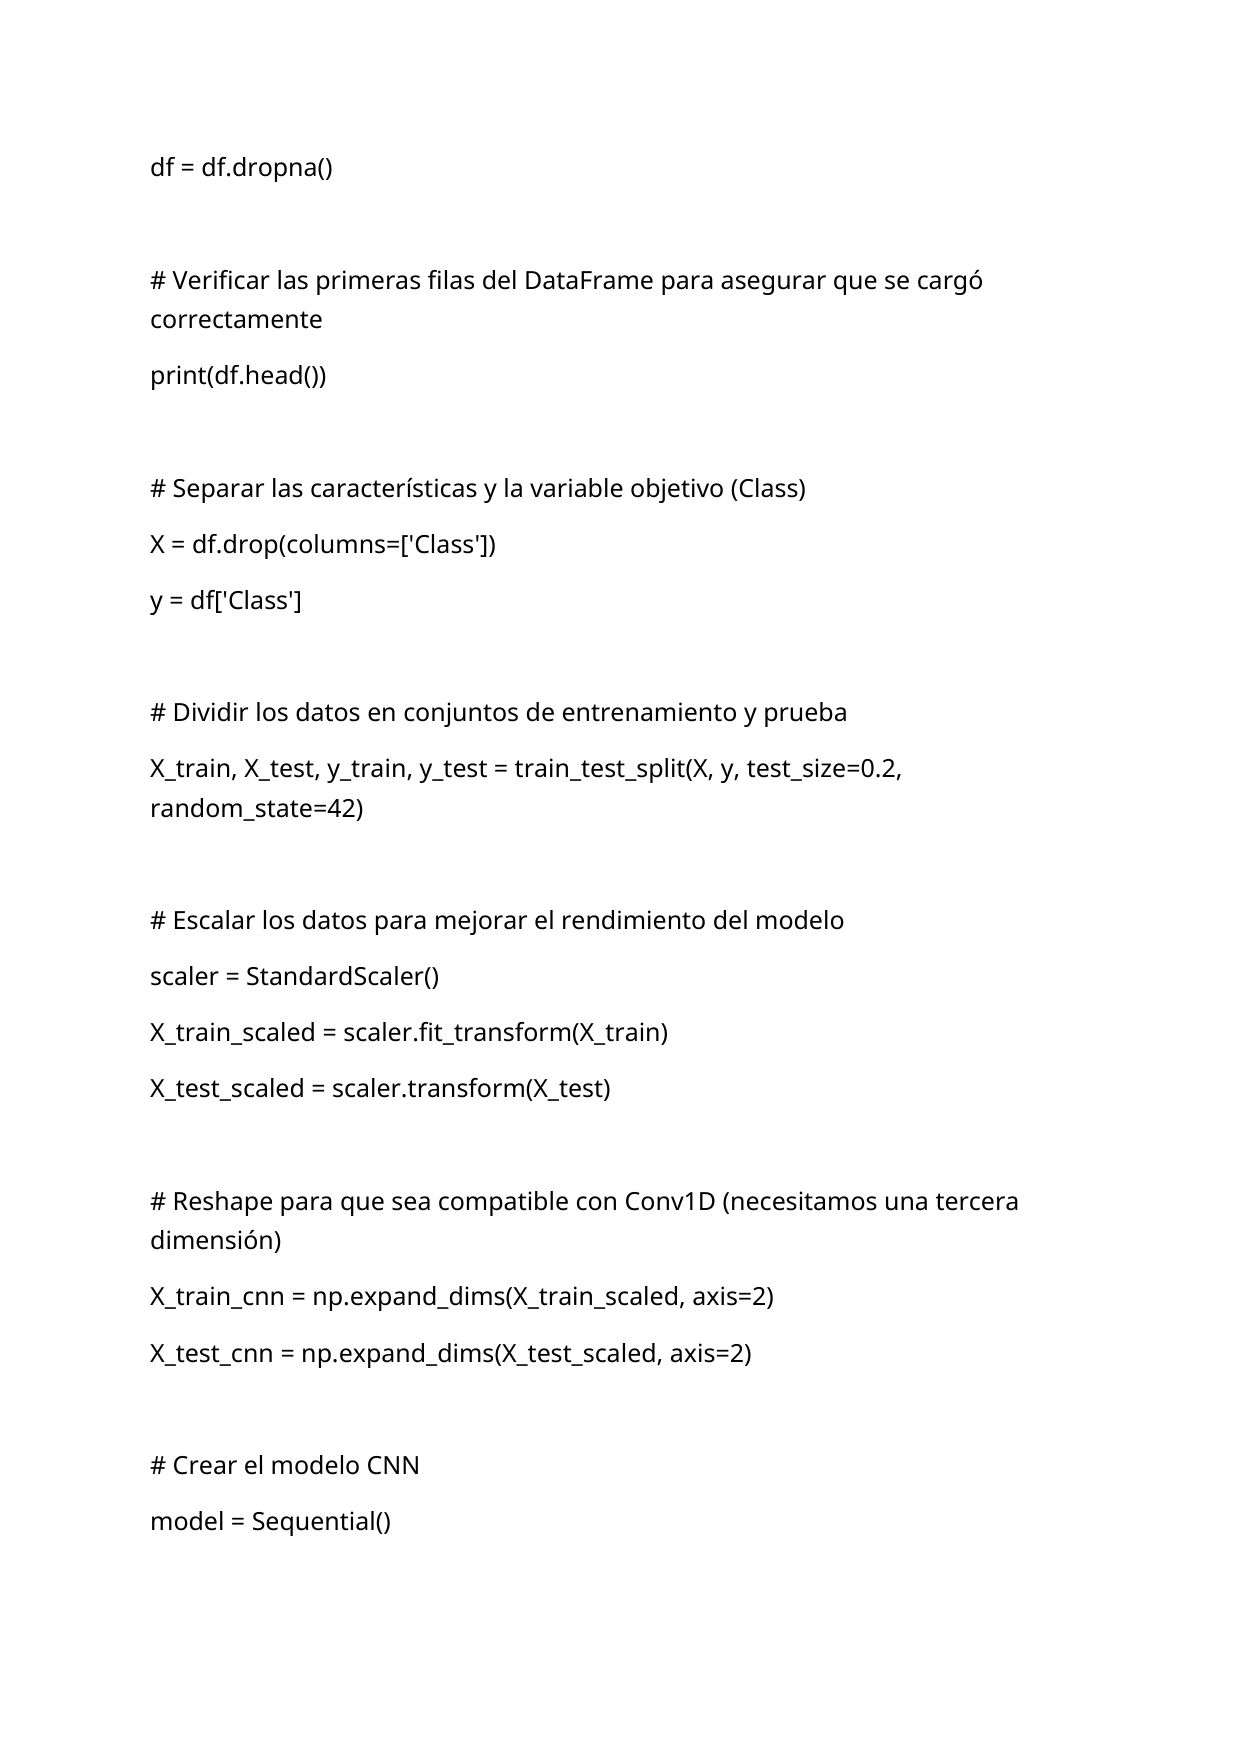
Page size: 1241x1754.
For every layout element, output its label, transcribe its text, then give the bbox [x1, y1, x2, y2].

text X_test_scaled = scaler.transform(X_test) [150, 1071, 1090, 1105]
text df = df.dropna() [150, 150, 1090, 184]
text # Reshape para que sea compatible con Conv1D (necesitamos una tercera dimensión) [150, 1183, 1090, 1257]
text # Verificar las primeras filas del DataFrame para asegurar que se cargó correctamente [150, 262, 1090, 336]
text scaler = StandardScaler() [150, 959, 1090, 993]
text model = Sequential() [150, 1504, 1090, 1538]
text X_train_scaled = scaler.fit_transform(X_train) [150, 1015, 1090, 1049]
text print(df.head()) [150, 358, 1090, 392]
text # Dividir los datos en conjuntos de entrenamiento y prueba [150, 695, 1090, 729]
text # Separar las características y la variable objetivo (Class) [150, 470, 1090, 504]
text X = df.drop(columns=['Class']) [150, 526, 1090, 560]
text # Crear el modelo CNN [150, 1447, 1090, 1482]
text X_train, X_test, y_train, y_test = train_test_split(X, y, test_size=0.2, random_state=42) [150, 751, 1090, 824]
text # Escalar los datos para mejorar el rendimiento del modelo [150, 903, 1090, 937]
text X_test_cnn = np.expand_dims(X_test_scaled, axis=2) [150, 1335, 1090, 1369]
text X_train_cnn = np.expand_dims(X_train_scaled, axis=2) [150, 1279, 1090, 1313]
text y = df['Class'] [150, 582, 1090, 617]
